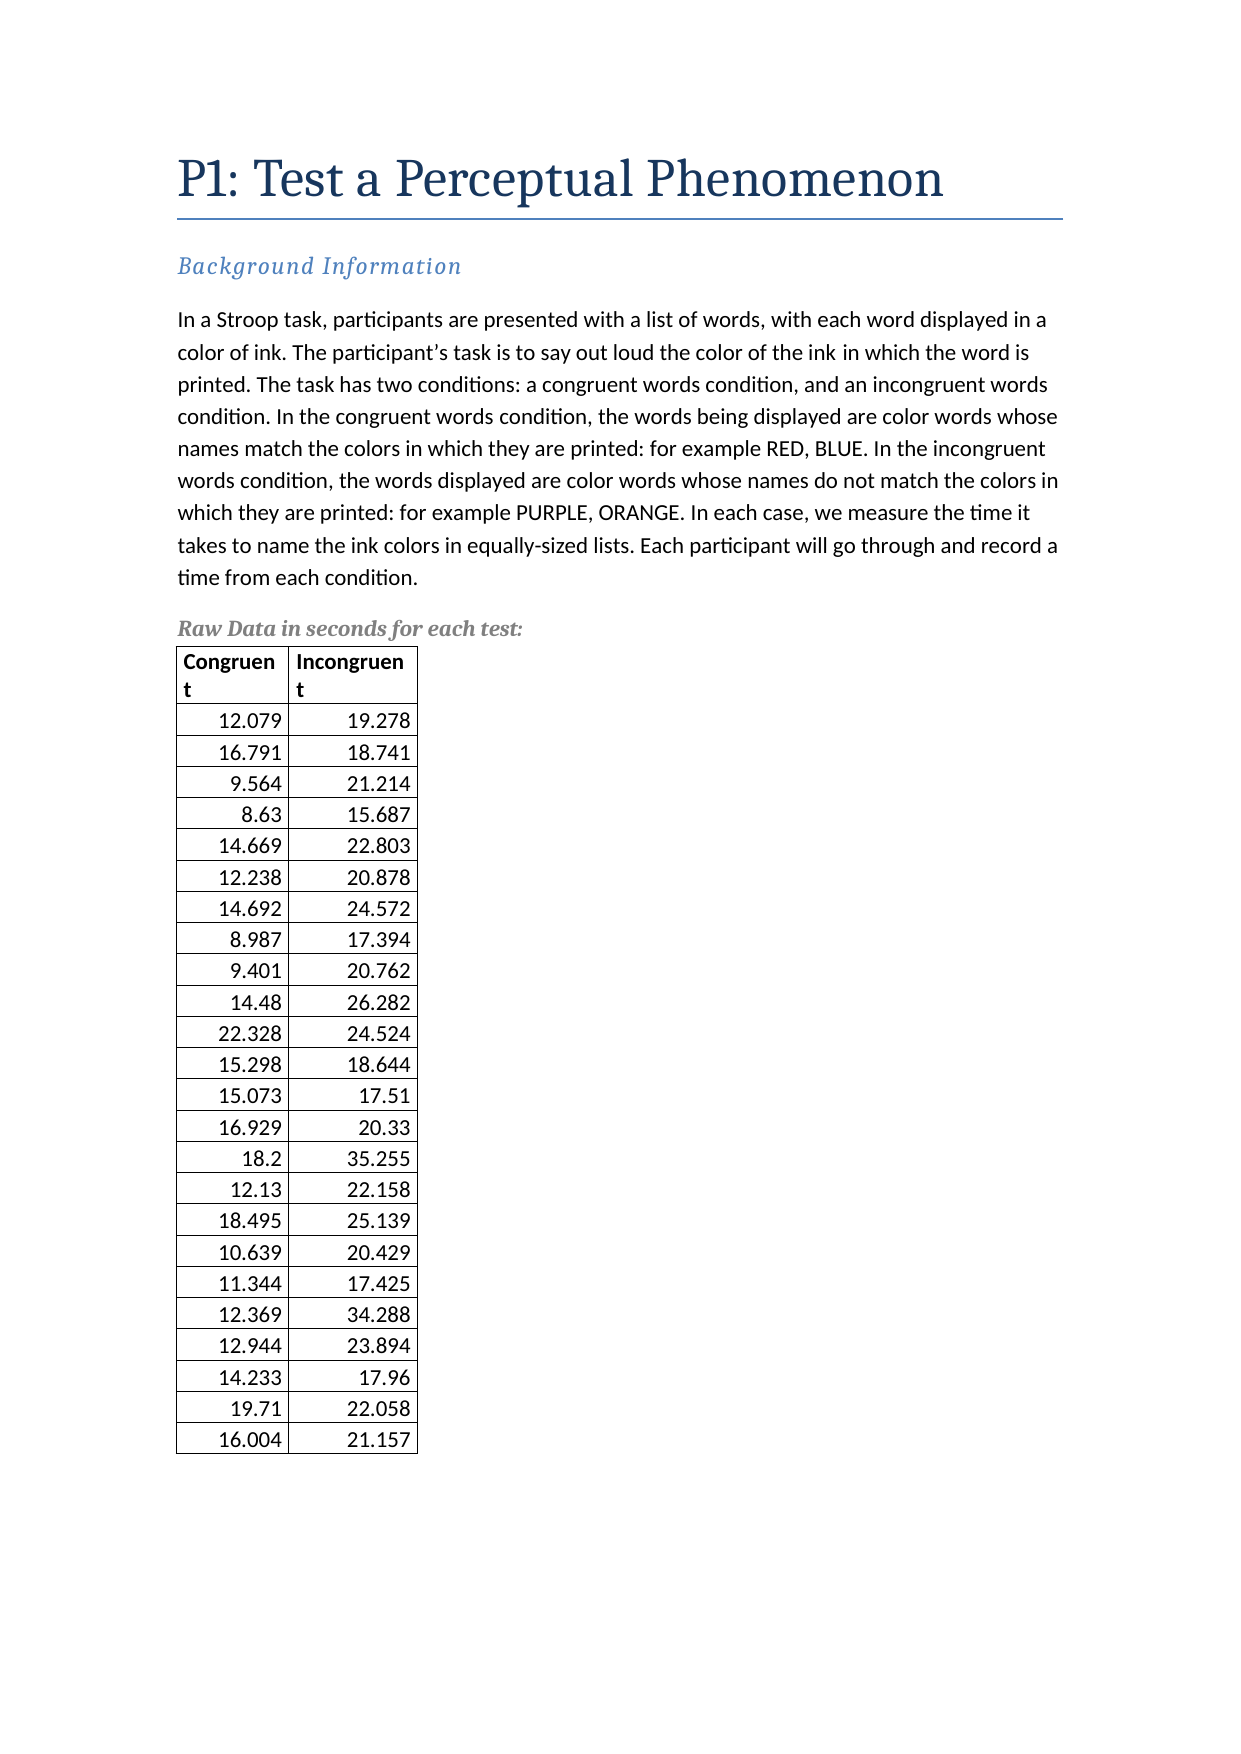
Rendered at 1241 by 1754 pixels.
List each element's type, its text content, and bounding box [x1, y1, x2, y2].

table_cell 20.33 [289, 1111, 417, 1141]
table_cell 11.344 [177, 1267, 288, 1297]
table_cell 17.96 [289, 1361, 417, 1391]
table_cell 17.394 [289, 923, 417, 953]
table_cell 16.791 [177, 736, 288, 766]
table_cell 12.238 [177, 861, 288, 891]
table_cell 24.524 [289, 1017, 417, 1047]
table_cell 21.214 [289, 767, 417, 797]
table_cell 10.639 [177, 1236, 288, 1266]
table_cell 14.233 [177, 1361, 288, 1391]
table_cell 16.929 [177, 1111, 288, 1141]
table_cell 23.894 [289, 1329, 417, 1359]
table_cell 18.741 [289, 736, 417, 766]
table_cell 17.425 [289, 1267, 417, 1297]
table_cell 19.71 [177, 1392, 288, 1422]
table_cell 15.298 [177, 1048, 288, 1078]
table_cell 19.278 [289, 704, 417, 734]
text In a Stroop task, participants are presented with a list of words, with each word displayed in a color of ink. The participant’s task is to say out loud the color of the ink in which the word is printed. The task has two conditions: a congruent words condition, and an incongruent words condition. In the congruent words condition, the words being displayed are color words whose names match the colors in which they are printed: for example RED, BLUE. In the incongruent words condition, the words displayed are color words whose names do not match the colors in which they are printed: for example PURPLE, ORANGE. In each case, we measure the time it takes to name the ink colors in equally-sized lists. Each participant will go through and record a time from each condition. [177, 305, 1063, 591]
table_cell 18.2 [177, 1142, 288, 1172]
table_cell 18.495 [177, 1204, 288, 1234]
table_cell 18.644 [289, 1048, 417, 1078]
table_cell 12.944 [177, 1329, 288, 1359]
table_cell 12.13 [177, 1173, 288, 1203]
table_cell 8.987 [177, 923, 288, 953]
table_header Congruent [177, 647, 288, 703]
table_cell 17.51 [289, 1079, 417, 1109]
table_cell 14.48 [177, 986, 288, 1016]
table_cell 20.762 [289, 954, 417, 984]
table_cell 21.157 [289, 1423, 417, 1453]
subtitle Raw Data in seconds for each test: [177, 616, 1063, 642]
table_cell 20.429 [289, 1236, 417, 1266]
table_cell 16.004 [177, 1423, 288, 1453]
table_cell 15.687 [289, 798, 417, 828]
table_cell 24.572 [289, 892, 417, 922]
table_cell 22.058 [289, 1392, 417, 1422]
table_cell 8.63 [177, 798, 288, 828]
table_cell 12.369 [177, 1298, 288, 1328]
table_cell 20.878 [289, 861, 417, 891]
table_cell 34.288 [289, 1298, 417, 1328]
title P1: Test a Perceptual Phenomenon [177, 148, 1063, 218]
table_cell 22.158 [289, 1173, 417, 1203]
table_header Incongruent [289, 647, 417, 703]
subtitle Background Information [177, 252, 1063, 280]
table_cell 22.328 [177, 1017, 288, 1047]
table_cell 35.255 [289, 1142, 417, 1172]
table_cell 26.282 [289, 986, 417, 1016]
table_cell 12.079 [177, 704, 288, 734]
table_cell 9.401 [177, 954, 288, 984]
table_cell 14.692 [177, 892, 288, 922]
table_cell 15.073 [177, 1079, 288, 1109]
table_cell 25.139 [289, 1204, 417, 1234]
table_cell 14.669 [177, 829, 288, 859]
table_cell 22.803 [289, 829, 417, 859]
table_cell 9.564 [177, 767, 288, 797]
